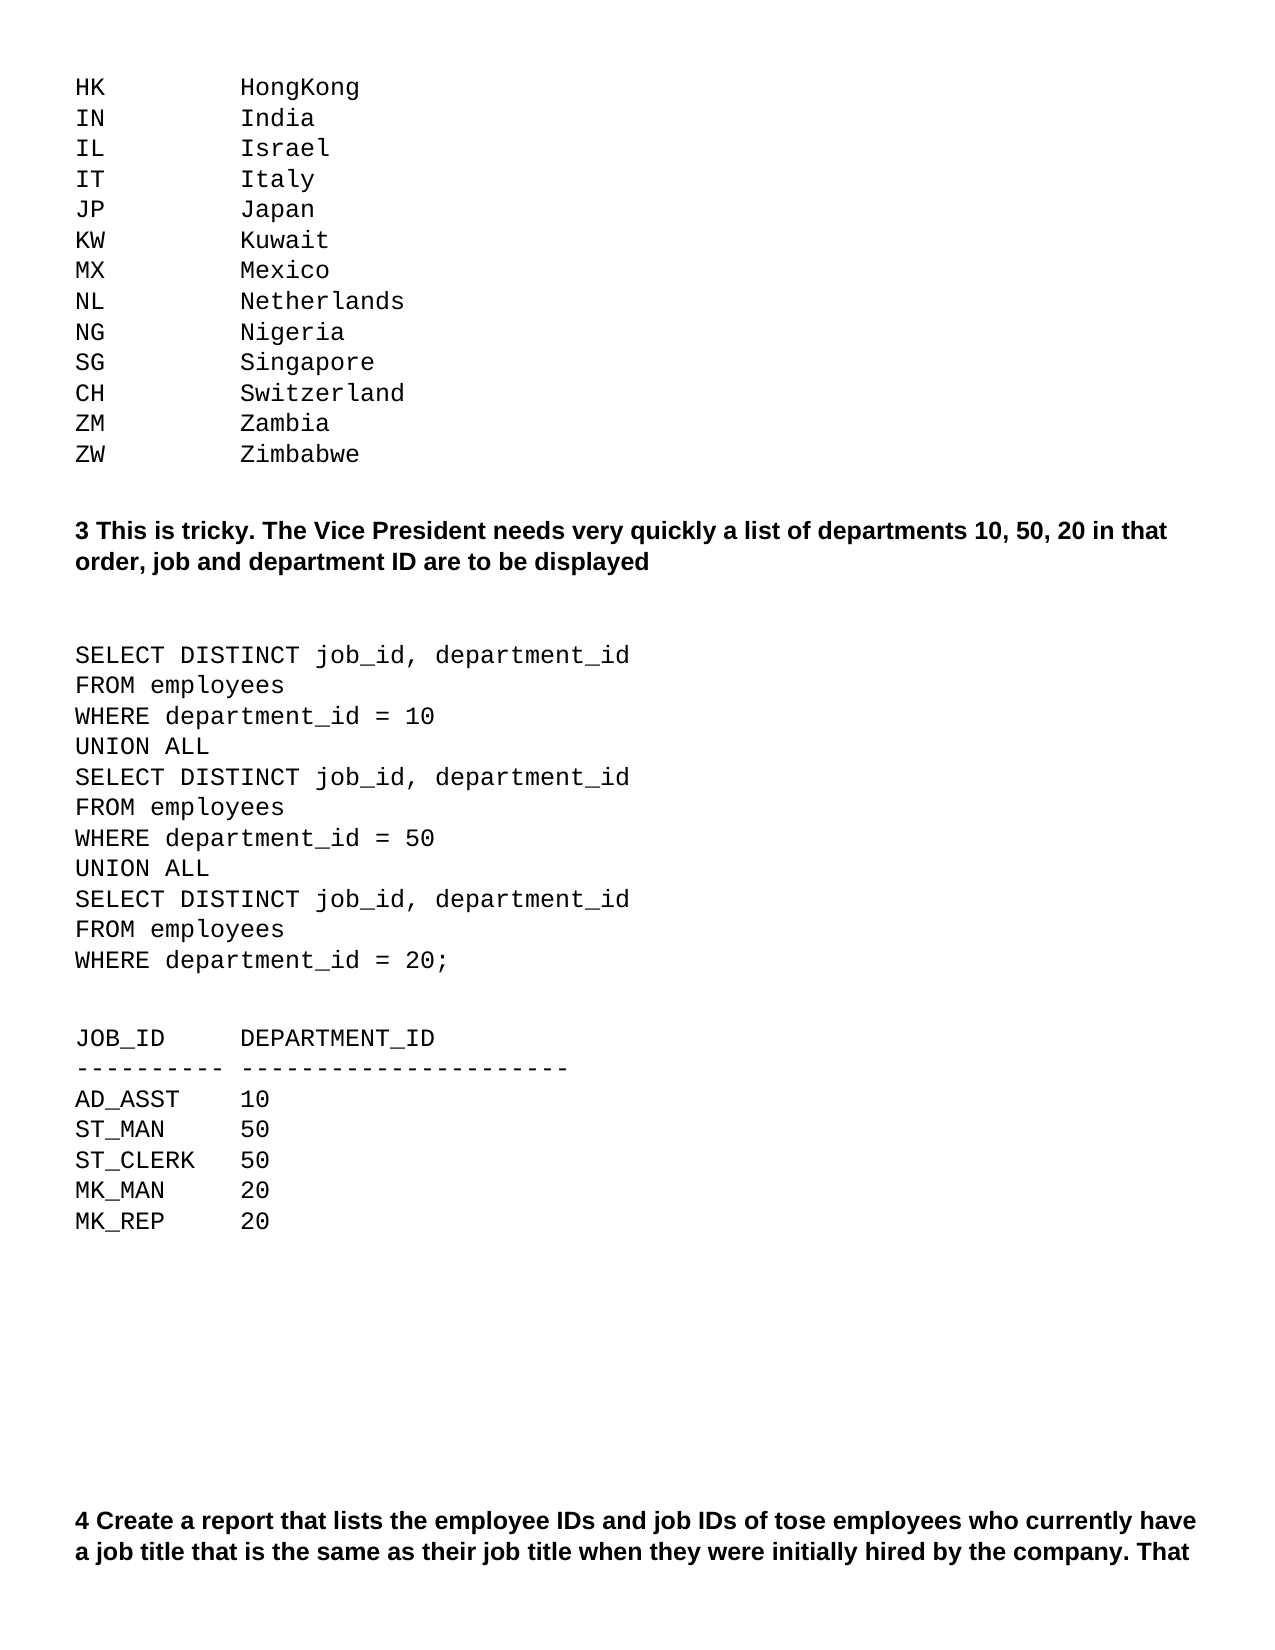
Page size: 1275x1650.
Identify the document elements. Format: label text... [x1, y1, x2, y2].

text ---------- ---------------------- [75, 1056, 1200, 1084]
text SELECT DISTINCT job_id, department_id [75, 764, 1200, 793]
text UNION ALL [75, 856, 1200, 884]
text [75, 1506, 1200, 1566]
text WHERE department_id = 50 [75, 825, 1200, 854]
text NG Nigeria [75, 319, 1200, 347]
text FROM employees [75, 917, 1200, 945]
text ST_CLERK 50 [75, 1147, 1200, 1176]
text IN India [75, 106, 1200, 134]
text MK_REP 20 [75, 1208, 1200, 1237]
text 3 This is tricky. The Vice President needs very quickly a list of departments 10, 50, 20 in that order, job and department ID are to be displayed [75, 516, 1200, 576]
text MX Mexico [75, 258, 1200, 286]
text SELECT DISTINCT job_id, department_id [75, 642, 1200, 671]
text UNION ALL [75, 734, 1200, 762]
text SELECT DISTINCT job_id, department_id [75, 886, 1200, 915]
text HK HongKong [75, 75, 1200, 103]
text NL Netherlands [75, 289, 1200, 317]
text IT Italy [75, 167, 1200, 195]
text ST_MAN 50 [75, 1117, 1200, 1145]
text CH Switzerland [75, 380, 1200, 408]
text AD_ASST 10 [75, 1086, 1200, 1114]
text ZM Zambia [75, 411, 1200, 439]
text WHERE department_id = 20; [75, 947, 1200, 976]
text KW Kuwait [75, 228, 1200, 256]
text FROM employees [75, 795, 1200, 823]
text ZW Zimbabwe [75, 441, 1200, 469]
text WHERE department_id = 10 [75, 703, 1200, 732]
text SG Singapore [75, 350, 1200, 378]
text FROM employees [75, 673, 1200, 701]
text JP Japan [75, 197, 1200, 225]
text IL Israel [75, 136, 1200, 164]
text JOB_ID DEPARTMENT_ID [75, 1025, 1200, 1053]
text MK_MAN 20 [75, 1178, 1200, 1206]
